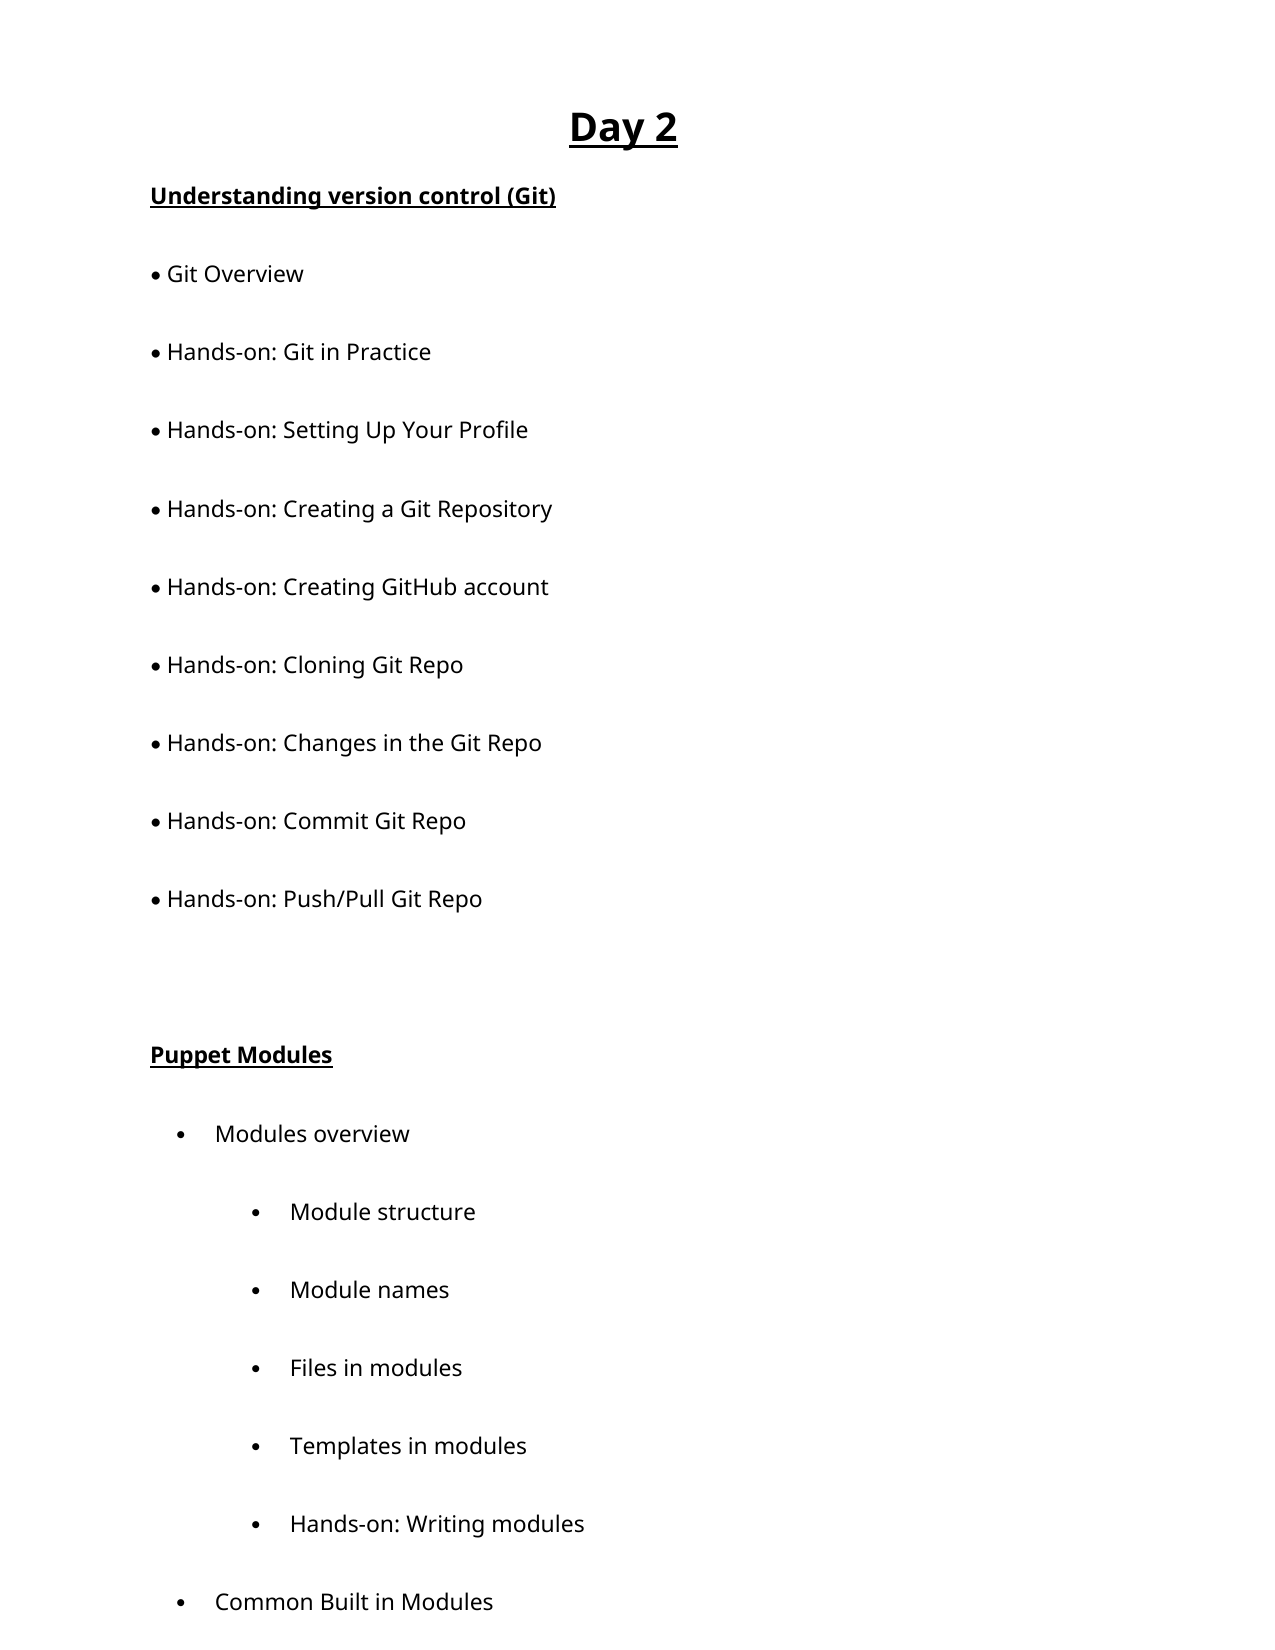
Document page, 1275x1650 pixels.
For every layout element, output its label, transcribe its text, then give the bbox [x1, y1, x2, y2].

list Git Overview [150, 258, 1096, 289]
list Hands-on: Commit Git Repo [150, 805, 1096, 836]
list Templates in modules [252, 1430, 1096, 1461]
list Hands-on: Changes in the Git Repo [150, 727, 1096, 758]
list Hands-on: Creating a Git Repository [150, 493, 1096, 524]
list Hands-on: Creating GitHub account [150, 571, 1096, 602]
text Day 2 [150, 99, 1096, 153]
list Hands-on: Cloning Git Repo [150, 649, 1096, 680]
list Hands-on: Writing modules [252, 1508, 1096, 1539]
list Module names [252, 1274, 1096, 1305]
list Hands-on: Git in Practice [150, 336, 1096, 368]
list Common Built in Modules [177, 1586, 1096, 1618]
list Files in modules [252, 1352, 1096, 1383]
list Hands-on: Push/Pull Git Repo [150, 883, 1096, 914]
text Puppet Modules [150, 1039, 549, 1071]
list Module structure [252, 1196, 1096, 1227]
list Modules overview [177, 1118, 1096, 1149]
text Understanding version control (Git) [150, 180, 1096, 211]
list Hands-on: Setting Up Your Profile [150, 414, 1096, 446]
